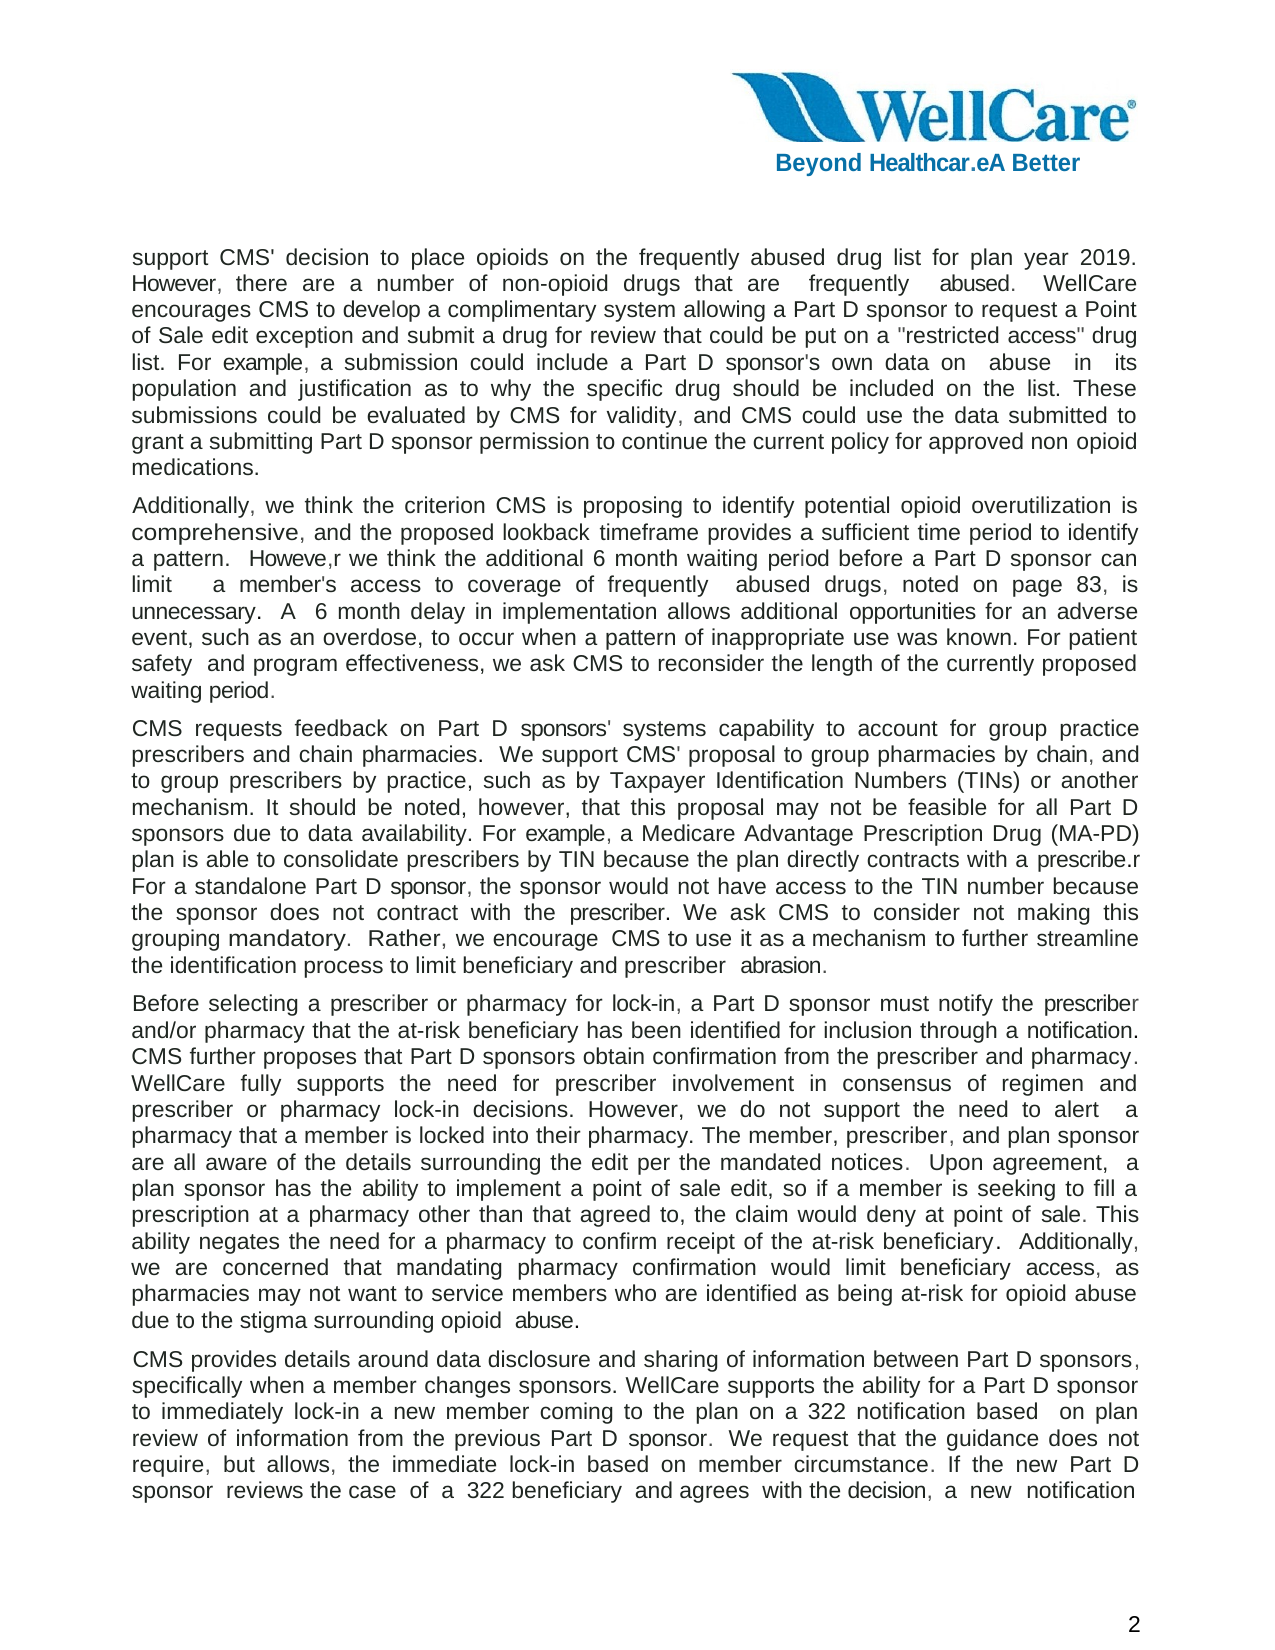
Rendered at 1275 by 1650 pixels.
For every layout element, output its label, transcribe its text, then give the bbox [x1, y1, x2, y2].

text support CMS' decision to place opioids on the frequently abused drug list for plan year 2019. However, there are a number of non-opioid drugs that are frequently abused. WellCare encourages CMS to develop a complimentary system allowing a Part D sponsor to request a Point of Sale edit exception and submit a drug for review that could be put on a "restricted access" drug list. For example, a submission could include a Part D sponsor's own data on abuse in its population and justification as to why the specific drug should be included on the list. These submissions could be evaluated by CMS for validity, and CMS could use the data submitted to grant a submitting Part D sponsor permission to continue the current policy for approved non­ opioid medications. [131, 243, 1137, 481]
text Before selecting a prescriber or pharmacy for lock-in, a Part D sponsor must notify the prescriber and/or pharmacy that the at-risk beneficiary has been identified for inclusion through a notification. CMS further proposes that Part D sponsors obtain confirmation from the prescriber and pharmacy. WellCare fully supports the need for prescriber involvement in consensus of regimen and prescriber or pharmacy lock-in decisions. However, we do not support the need to alert a pharmacy that a member is locked into their pharmacy. The member, prescriber, and plan sponsor are all aware of the details surrounding the edit per the mandated notices. Upon agreement, a plan sponsor has the ability to implement a point of sale edit, so if a member is seeking to fill a prescription at a pharmacy other than that agreed to, the claim would deny at point of sale. This ability negates the need for a pharmacy to confirm receipt of the at-risk beneficiary. Additionally, we are concerned that mandating pharmacy confirmation would limit beneficiary access, as pharmacies may not want to service members who are identified as being at-risk for opioid abuse due to the stigma surrounding opioid abuse. [131, 990, 1139, 1333]
picture [729, 69, 1138, 142]
text CMS provides details around data disclosure and sharing of information between Part D sponsors, specifically when a member changes sponsors. WellCare supports the ability for a Part D sponsor to immediately lock-in a new member coming to the plan on a 322 notification based on plan review of information from the previous Part D sponsor. We request that the guidance does not require, but allows, the immediate lock-in based on member circumstance. If the new Part D sponsor reviews the case of a 322 beneficiary and agrees with the decision, a new notification [132, 1346, 1140, 1504]
text Additionally, we think the criterion CMS is proposing to identify potential opioid overutilization is comprehensive, and the proposed lookback timeframe provides a sufficient time period to identify a pattern. Howeve,r we think the additional 6 month waiting period before a Part D sponsor can limit a member's access to coverage of frequently abused drugs, noted on page 83, is unnecessary. A 6 month delay in implementation allows additional opportunities for an adverse event, such as an overdose, to occur when a pattern of inappropriate use was known. For patient safety and program effectiveness, we ask CMS to reconsider the length of the currently proposed waiting period. [131, 492, 1138, 703]
text CMS requests feedback on Part D sponsors' systems capability to account for group practice prescribers and chain pharmacies. We support CMS' proposal to group pharmacies by chain, and to group prescribers by practice, such as by Taxpayer Identification Numbers (TINs) or another mechanism. It should be noted, however, that this proposal may not be feasible for all Part D sponsors due to data availability. For example, a Medicare Advantage Prescription Drug (MA-PD) plan is able to consolidate prescribers by TIN because the plan directly contracts with a prescribe.r For a standalone Part D sponsor, the sponsor would not have access to the TIN number because the sponsor does not contract with the prescriber. We ask CMS to consider not making this grouping mandatory. Rather, we encourage CMS to use it as a mechanism to further streamline the identification process to limit beneficiary and prescriber abrasion. [131, 714, 1140, 978]
